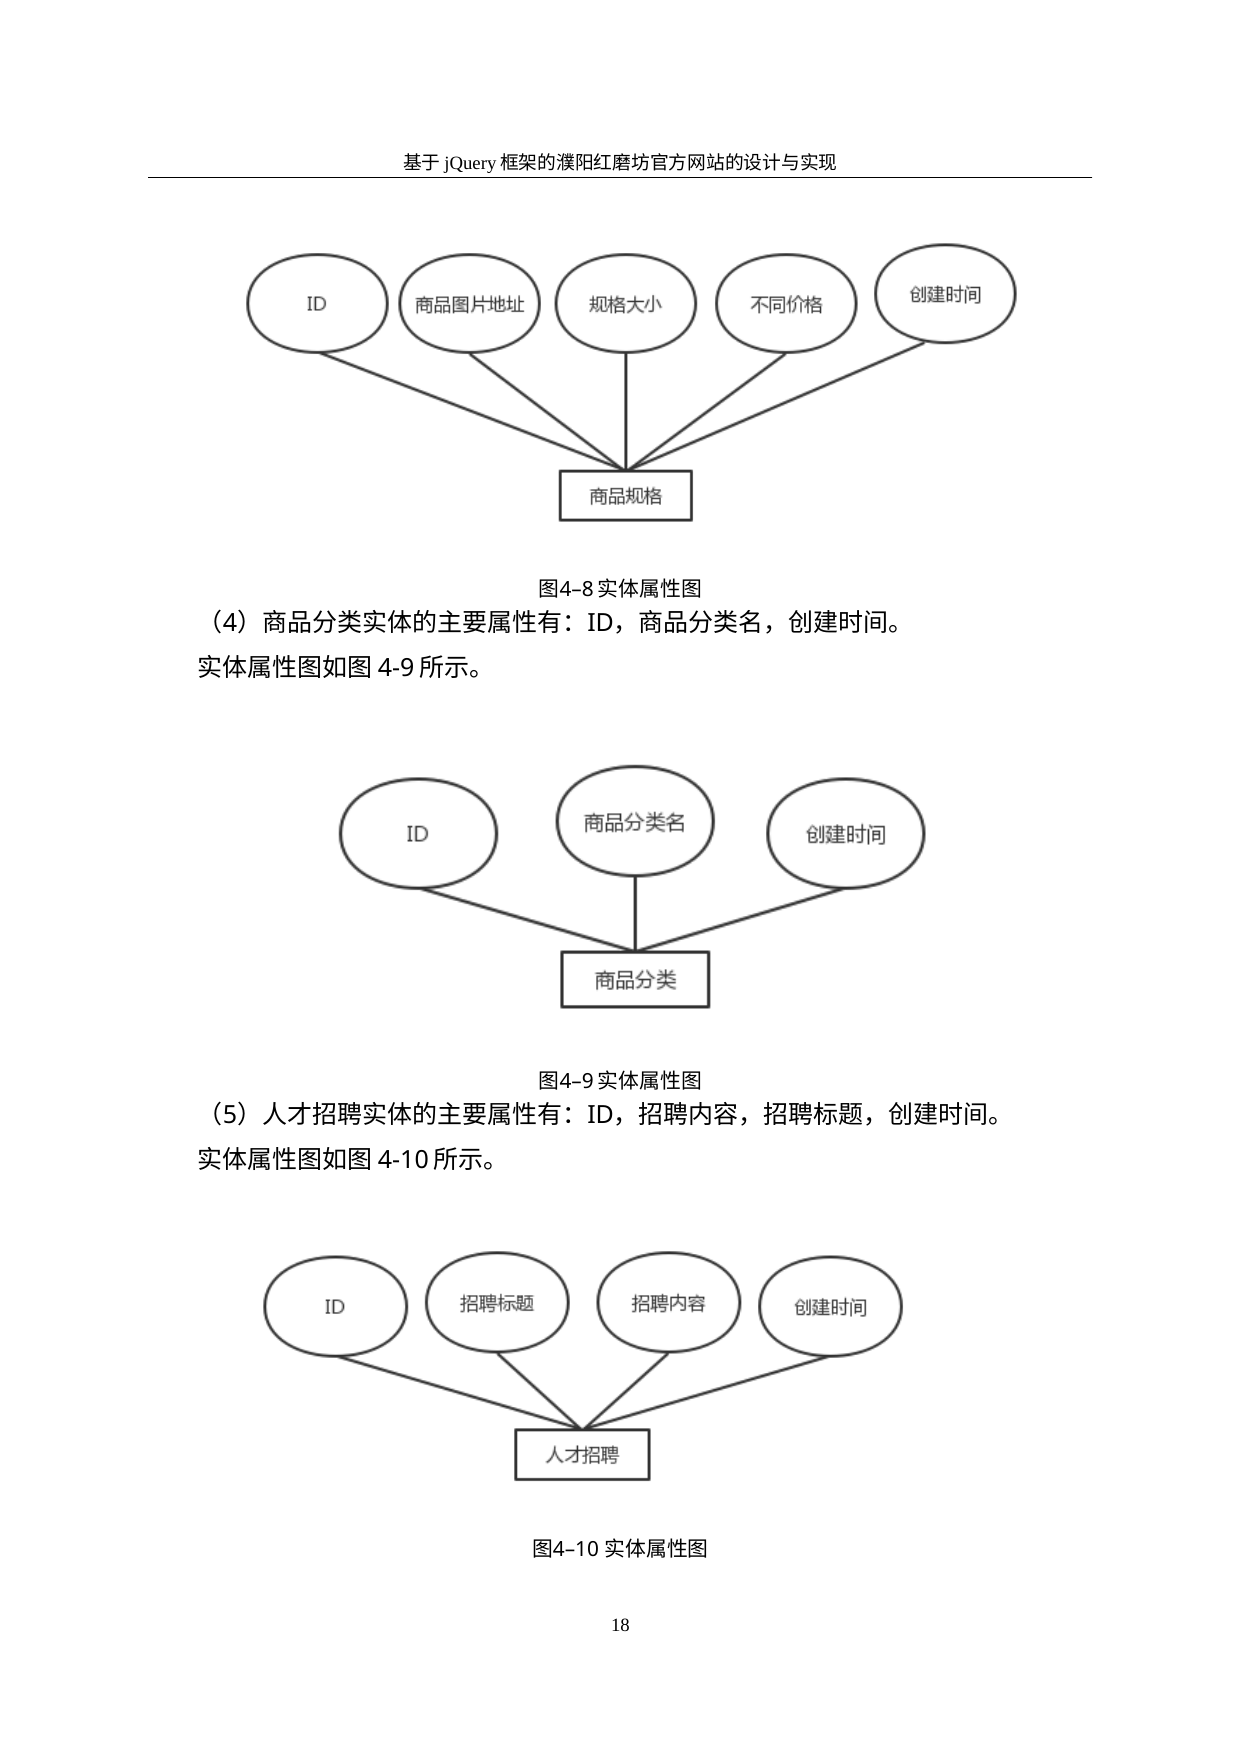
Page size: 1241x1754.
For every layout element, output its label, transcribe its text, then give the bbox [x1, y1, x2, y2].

text 实体属性图如图4-10所示。 [148, 1140, 1092, 1176]
picture [181, 178, 1060, 565]
text 图4–10 实体属性图 [148, 1533, 1092, 1563]
text （5）人才招聘实体的主要属性有：ID，招聘内容，招聘标题，创建时间。 [148, 1094, 1092, 1131]
picture [267, 692, 974, 1057]
picture [197, 1185, 947, 1525]
text 实体属性图如图4-9所示。 [148, 647, 1092, 684]
text 图4–8实体属性图 [148, 572, 1092, 602]
text （4）商品分类实体的主要属性有：ID，商品分类名，创建时间。 [148, 602, 1092, 638]
text 图4–9实体属性图 [148, 1064, 1092, 1094]
